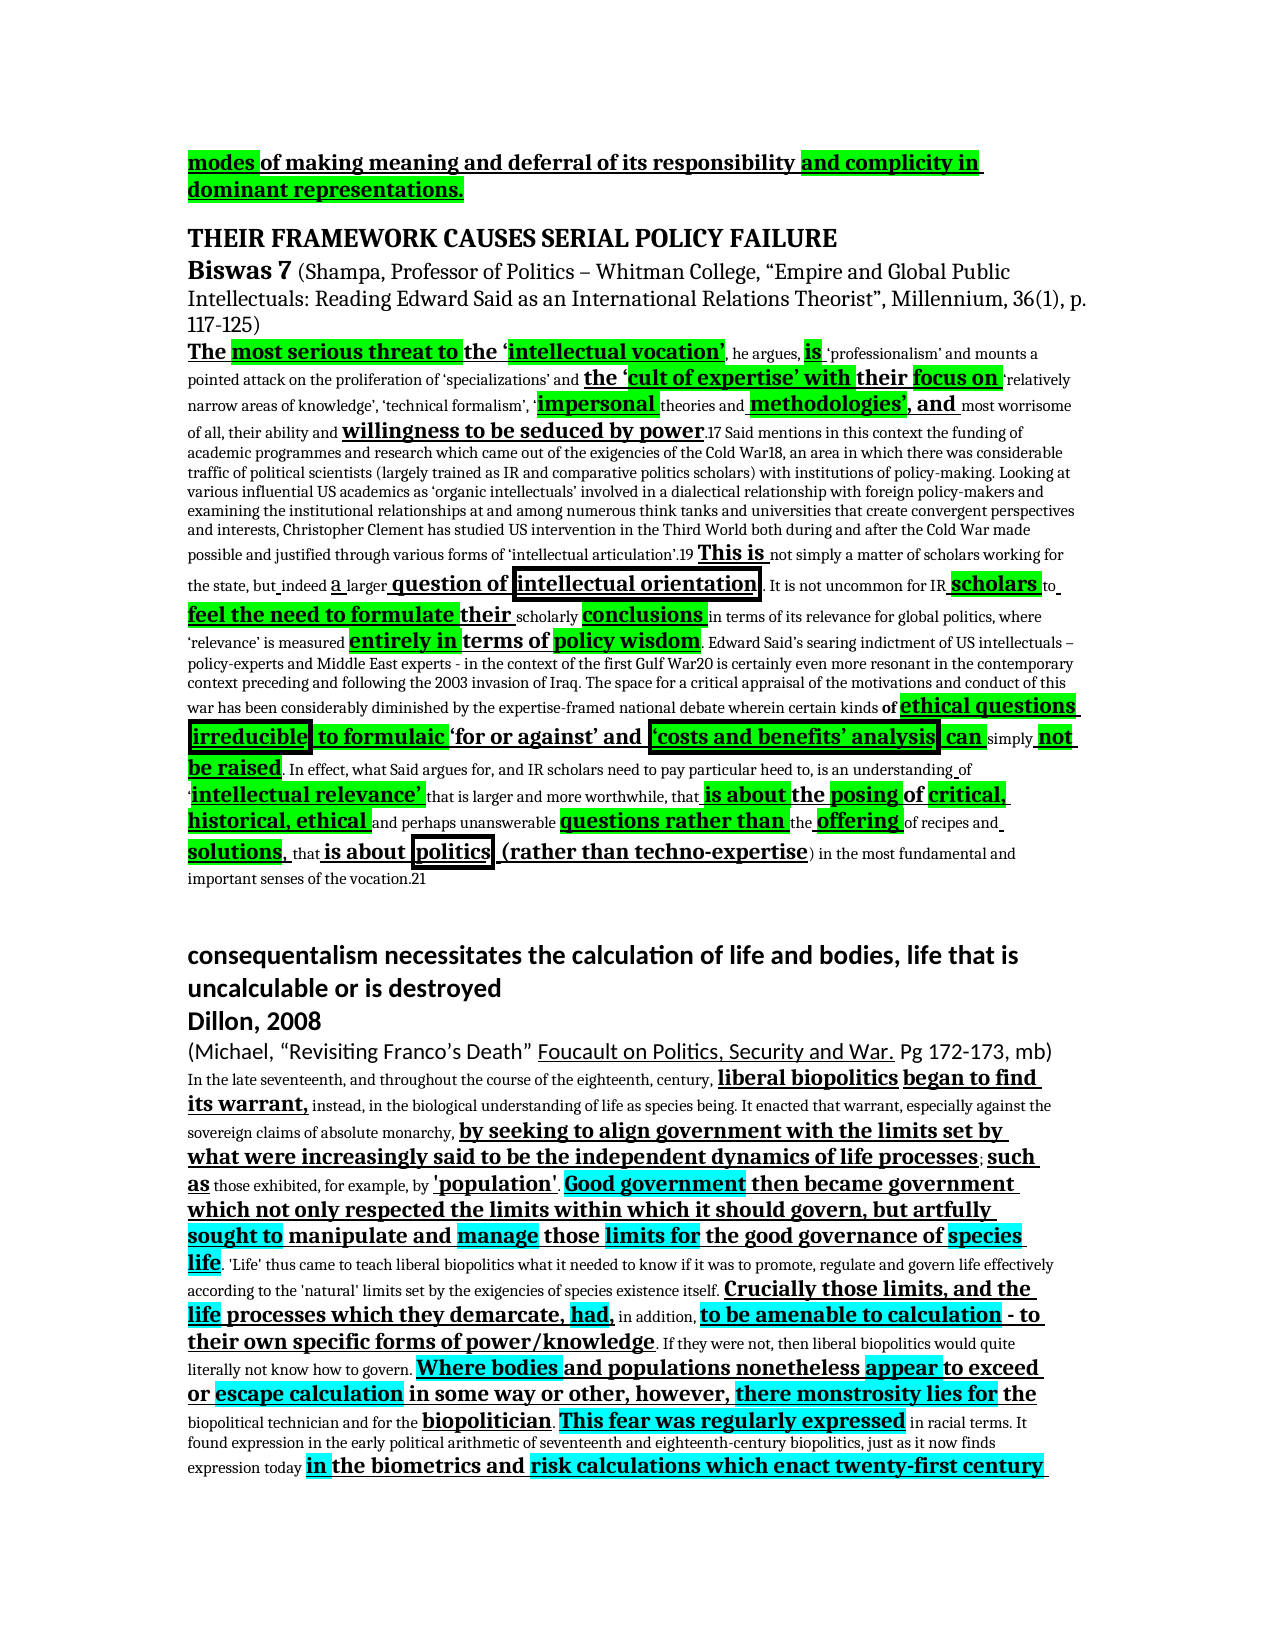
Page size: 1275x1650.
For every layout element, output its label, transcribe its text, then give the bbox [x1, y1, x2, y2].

subtitle consequentalism necessitates the calculation of life and bodies, life that is uncalculable or is destroyed [187, 938, 1087, 1004]
text Dillon, 2008 [187, 1004, 1087, 1037]
text (Michael, “Revisiting Franco’s Death” Foucault on Politics, Security and War. Pg 172-173, mb) [187, 1037, 1087, 1065]
text The most serious threat to the ‘intellectual vocation’, he argues, is ‘professionalism’ and mounts a pointed attack on the proliferation of ‘specializations’ and the ‘cult of expertise’ with their focus on ‘relatively narrow areas of knowledge’, ‘technical formalism’, ‘impersonal theories and methodologies’, and most worrisome of all, their ability and willingness to be seduced by power.17 Said mentions in this context the funding of academic programmes and research which came out of the exigencies of the Cold War18, an area in which there was considerable traffic of political scientists (largely trained as IR and comparative politics scholars) with institutions of policy-making. Looking at various influential US academics as ‘organic intellectuals’ involved in a dialectical relationship with foreign policy-makers and examining the institutional relationships at and among numerous think tanks and universities that create convergent perspectives and interests, Christopher Clement has studied US intervention in the Third World both during and after the Cold War made possible and justified through various forms of ‘intellectual articulation’.19 This is not simply a matter of scholars working for the state, but indeed a larger question of intellectual orientation. It is not uncommon for IR scholars to feel the need to formulate their scholarly conclusions in terms of its relevance for global politics, where ‘relevance’ is measured entirely in terms of policy wisdom. Edward Said’s searing indictment of US intellectuals – policy-experts and Middle East experts - in the context of the first Gulf War20 is certainly even more resonant in the contemporary context preceding and following the 2003 invasion of Iraq. The space for a critical appraisal of the motivations and conduct of this war has been considerably diminished by the expertise-framed national debate wherein certain kinds of ethical questions irreducible to formulaic ‘for or against’ and ‘costs and benefits’ analysis can simply not be raised. In effect, what Said argues for, and IR scholars need to pay particular heed to, is an understanding of ‘intellectual relevance’ that is larger and more worthwhile, that is about the posing of critical, historical, ethical and perhaps unanswerable questions rather than the offering of recipes and solutions, that is about politics (rather than techno-expertise) in the most fundamental and important senses of the vocation.21 [187, 338, 1087, 889]
text Biswas 7 (Shampa, Professor of Politics – Whitman College, “Empire and Global Public Intellectuals: Reading Edward Said as an International Relations Theorist”, Millennium, 36(1), p. 117-125) [187, 255, 1087, 338]
subtitle THEIR FRAMEWORK CAUSES SERIAL POLICY FAILURE [187, 223, 1087, 255]
